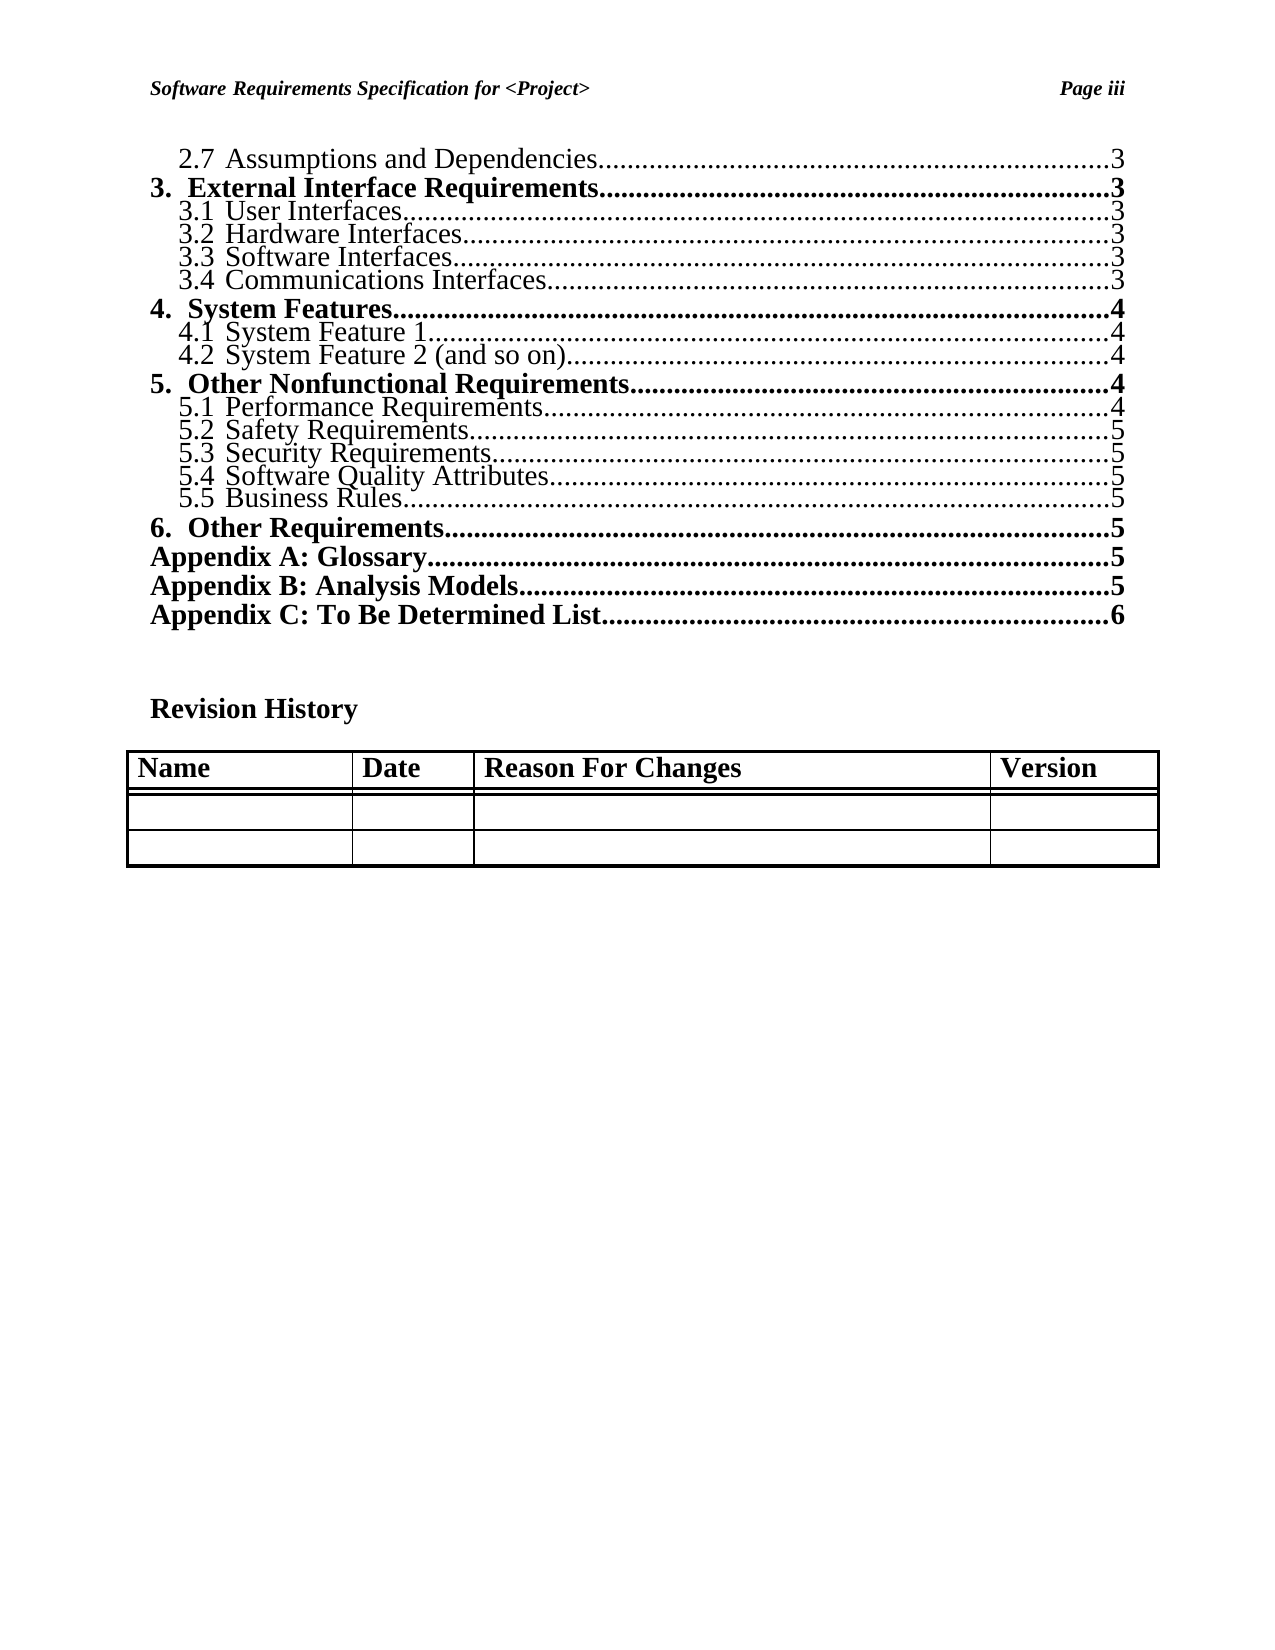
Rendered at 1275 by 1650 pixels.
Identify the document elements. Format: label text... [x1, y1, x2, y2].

text 3. External Interface Requirements 3 [150, 179, 1125, 202]
text 5.2 Safety Requirements 5 [178, 421, 1125, 444]
text 5.5 Business Rules 5 [178, 489, 1125, 512]
text 3.3 Software Interfaces 3 [178, 248, 1125, 271]
text 5. Other Nonfunctional Requirements 4 [150, 375, 1125, 398]
table_header Name [129, 753, 352, 787]
table_header Reason For Changes [475, 753, 990, 787]
table_cell [475, 796, 990, 829]
table_header Version [991, 753, 1157, 787]
text Appendix A: Glossary 5 [150, 548, 1125, 571]
text 4.2 System Feature 2 (and so on) 4 [560, 346, 1125, 369]
table_cell [991, 831, 1157, 864]
text 4. System Features 4 [150, 300, 1125, 323]
text Appendix C: To Be Determined List 6 [150, 606, 1125, 629]
table_cell [353, 831, 473, 864]
text 5.4 Software Quality Attributes 5 [178, 467, 352, 489]
text 4.2 System Feature 2 (and so on) 4 [178, 346, 440, 369]
text Appendix B: Analysis Models 5 [150, 577, 1125, 600]
text 4.2 System Feature 2 (and so on) 4 [438, 346, 562, 369]
text 3.2 Hardware Interfaces 3 [178, 225, 1125, 248]
table_cell [129, 796, 352, 829]
text 5.4 Software Quality Attributes 5 [352, 467, 1125, 489]
text 3.4 Communications Interfaces 3 [178, 271, 1125, 294]
text 2.7 Assumptions and Dependencies 3 [178, 150, 1125, 173]
text Revision History [150, 692, 1125, 725]
table_cell [129, 831, 352, 864]
text 5.1 Performance Requirements 4 [178, 398, 1125, 421]
text 5.3 Security Requirements 5 [178, 444, 1125, 467]
table_cell [353, 796, 473, 829]
text 4.1 System Feature 1 4 [178, 323, 1125, 346]
table_cell [475, 831, 990, 864]
text 6. Other Requirements 5 [150, 519, 1125, 542]
table_header Date [353, 753, 473, 787]
text 3.1 User Interfaces 3 [178, 202, 1125, 225]
table_cell [991, 796, 1157, 829]
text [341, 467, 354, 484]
